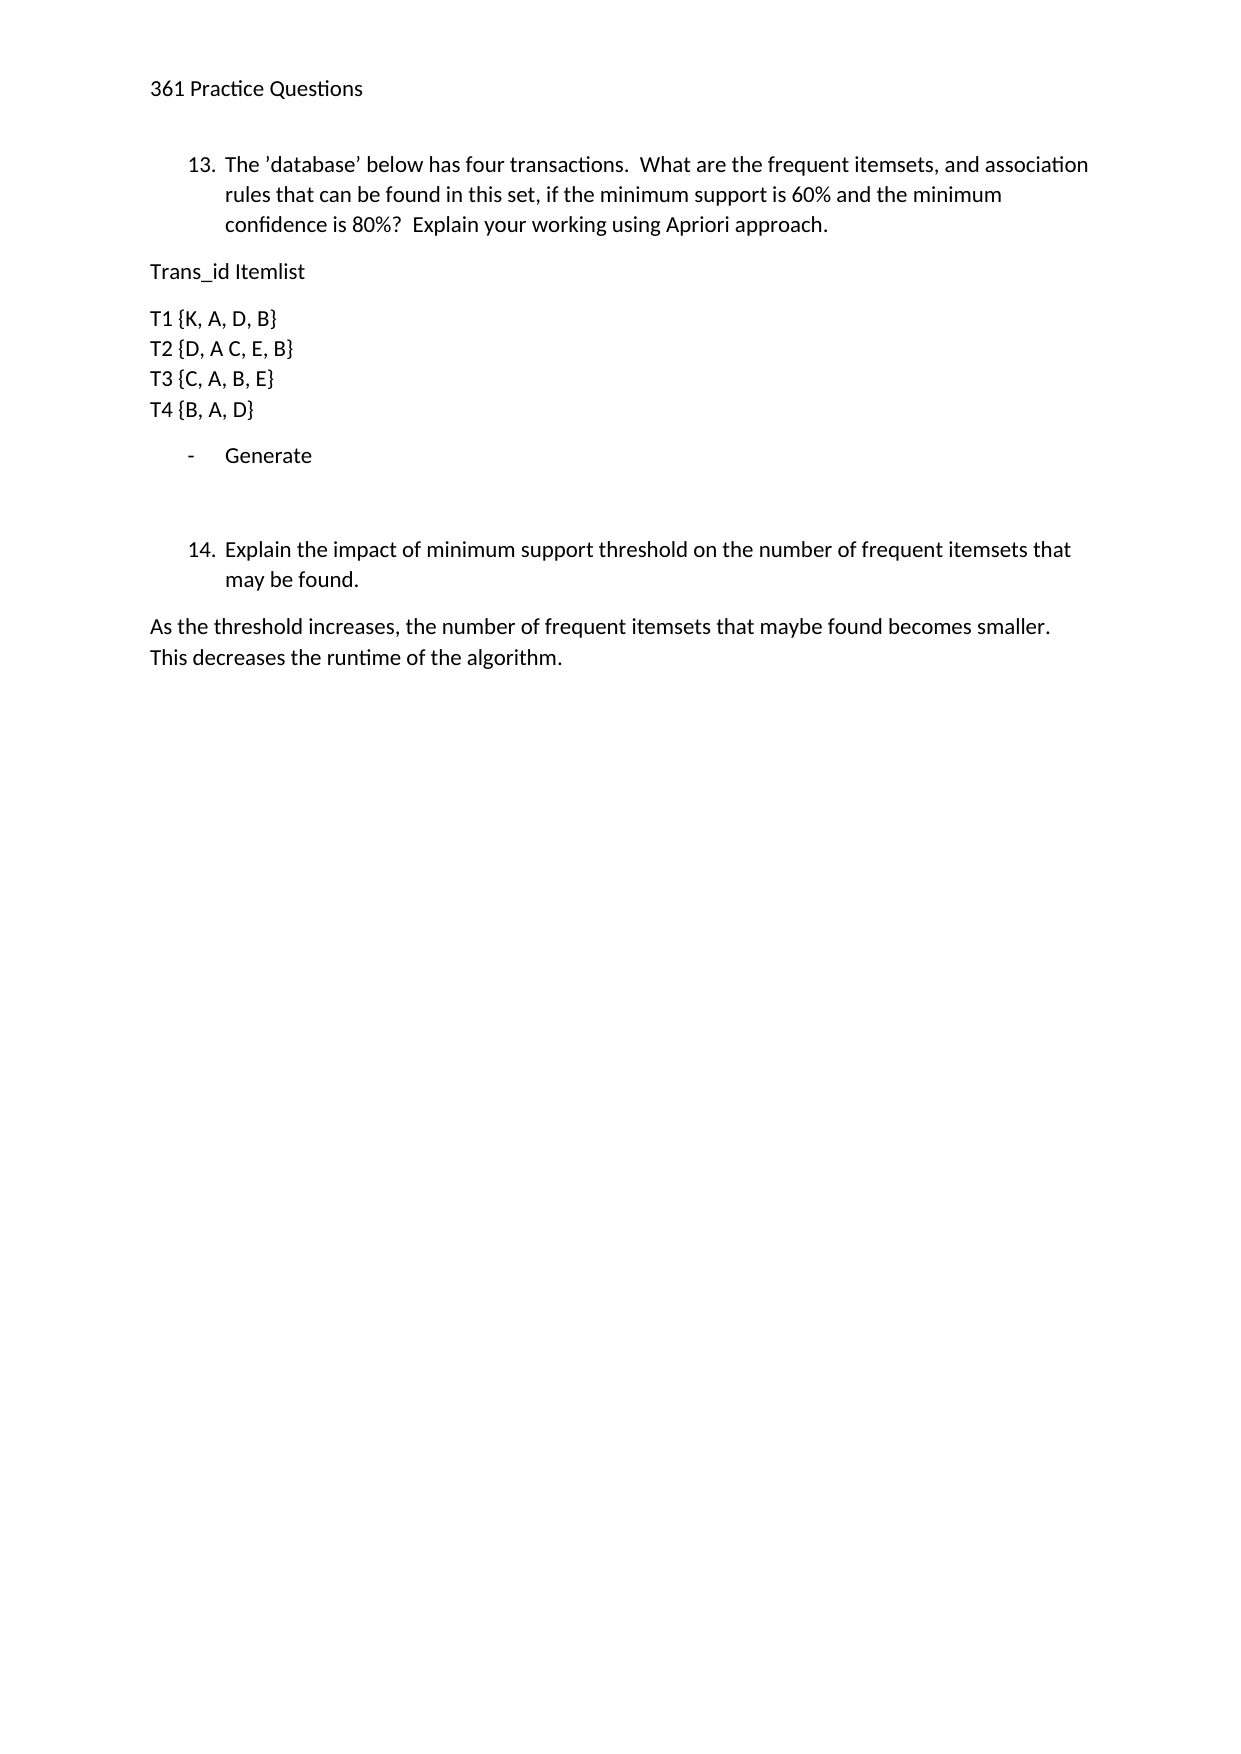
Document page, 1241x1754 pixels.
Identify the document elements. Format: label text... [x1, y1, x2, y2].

list The ’database’ below has four transactions. What are the frequent itemsets, and association rules that can be found in this set, if the minimum support is 60% and the minimum confidence is 80%? Explain your working using Apriori approach. [187, 150, 1090, 238]
list Generate [187, 442, 1090, 470]
text T1 {K, A, D, B} T2 {D, A C, E, B} T3 {C, A, B, E} T4 {B, A, D} [150, 304, 1090, 423]
text Trans_id Itemlist [150, 257, 1090, 285]
text As the threshold increases, the number of frequent itemsets that maybe found becomes smaller. This decreases the runtime of the algorithm. [150, 612, 1090, 671]
list Explain the impact of minimum support threshold on the number of frequent itemsets that may be found. [187, 535, 1090, 594]
